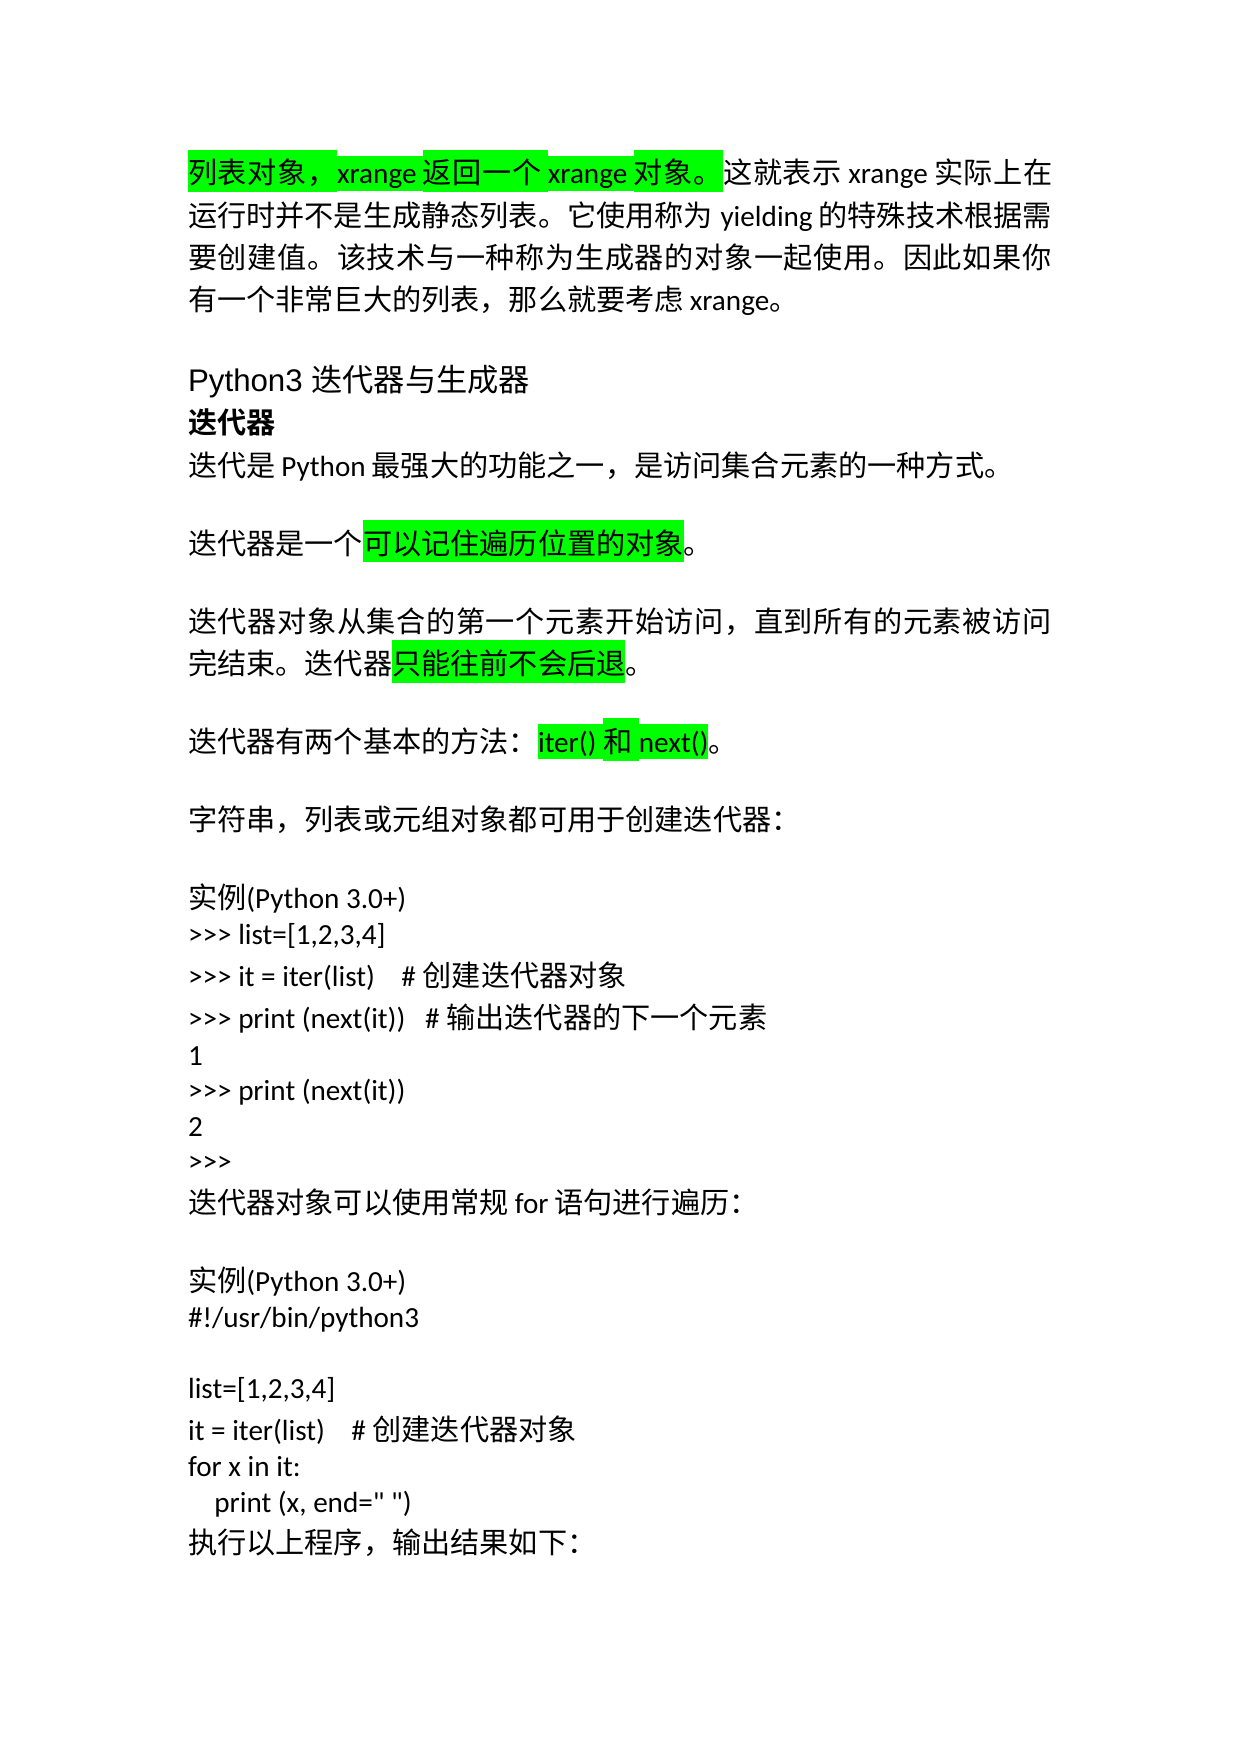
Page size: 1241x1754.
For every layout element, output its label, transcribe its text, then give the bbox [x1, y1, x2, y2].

text 迭代器有两个基本的方法：iter() 和 next()。 [639, 718, 1052, 761]
subtitle Python3 迭代器与生成器 [188, 355, 1052, 400]
text list=[1,2,3,4] [188, 1371, 1052, 1406]
text 2 [188, 1108, 1052, 1143]
text print (x, end=" ") [188, 1484, 1052, 1520]
subtitle 迭代器 [188, 400, 1052, 442]
text 迭代器对象从集合的第一个元素开始访问，直到所有的元素被访问完结束。迭代器只能往前不会后退。 [188, 598, 1052, 683]
text 1 [188, 1037, 1052, 1072]
text it = iter(list) # 创建迭代器对象 [188, 1406, 1052, 1448]
text 执行以上程序，输出结果如下： [188, 1520, 1052, 1562]
text 迭代器有两个基本的方法：iter() 和 next()。 [188, 718, 603, 761]
text 字符串，列表或元组对象都可用于创建迭代器： [188, 796, 1052, 838]
text #!/usr/bin/python3 [188, 1299, 1052, 1335]
text for x in it: [188, 1448, 1052, 1484]
text >>> list=[1,2,3,4] [188, 916, 1052, 952]
text 迭代器是一个可以记住遍历位置的对象。 [188, 520, 363, 562]
text 实例(Python 3.0+) [188, 1257, 1052, 1299]
text 迭代器对象可以使用常规for语句进行遍历： [188, 1179, 1052, 1221]
text >>> print (next(it)) # 输出迭代器的下一个元素 [188, 994, 1052, 1037]
text 实例(Python 3.0+) [188, 874, 1052, 916]
text >>> it = iter(list) # 创建迭代器对象 [188, 952, 1052, 994]
text 迭代器是一个可以记住遍历位置的对象。 [684, 520, 1052, 562]
text >>> print (next(it)) [188, 1072, 1052, 1108]
text >>> [188, 1143, 1052, 1179]
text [188, 150, 1052, 319]
text 迭代是Python最强大的功能之一，是访问集合元素的一种方式。 [188, 442, 1052, 484]
